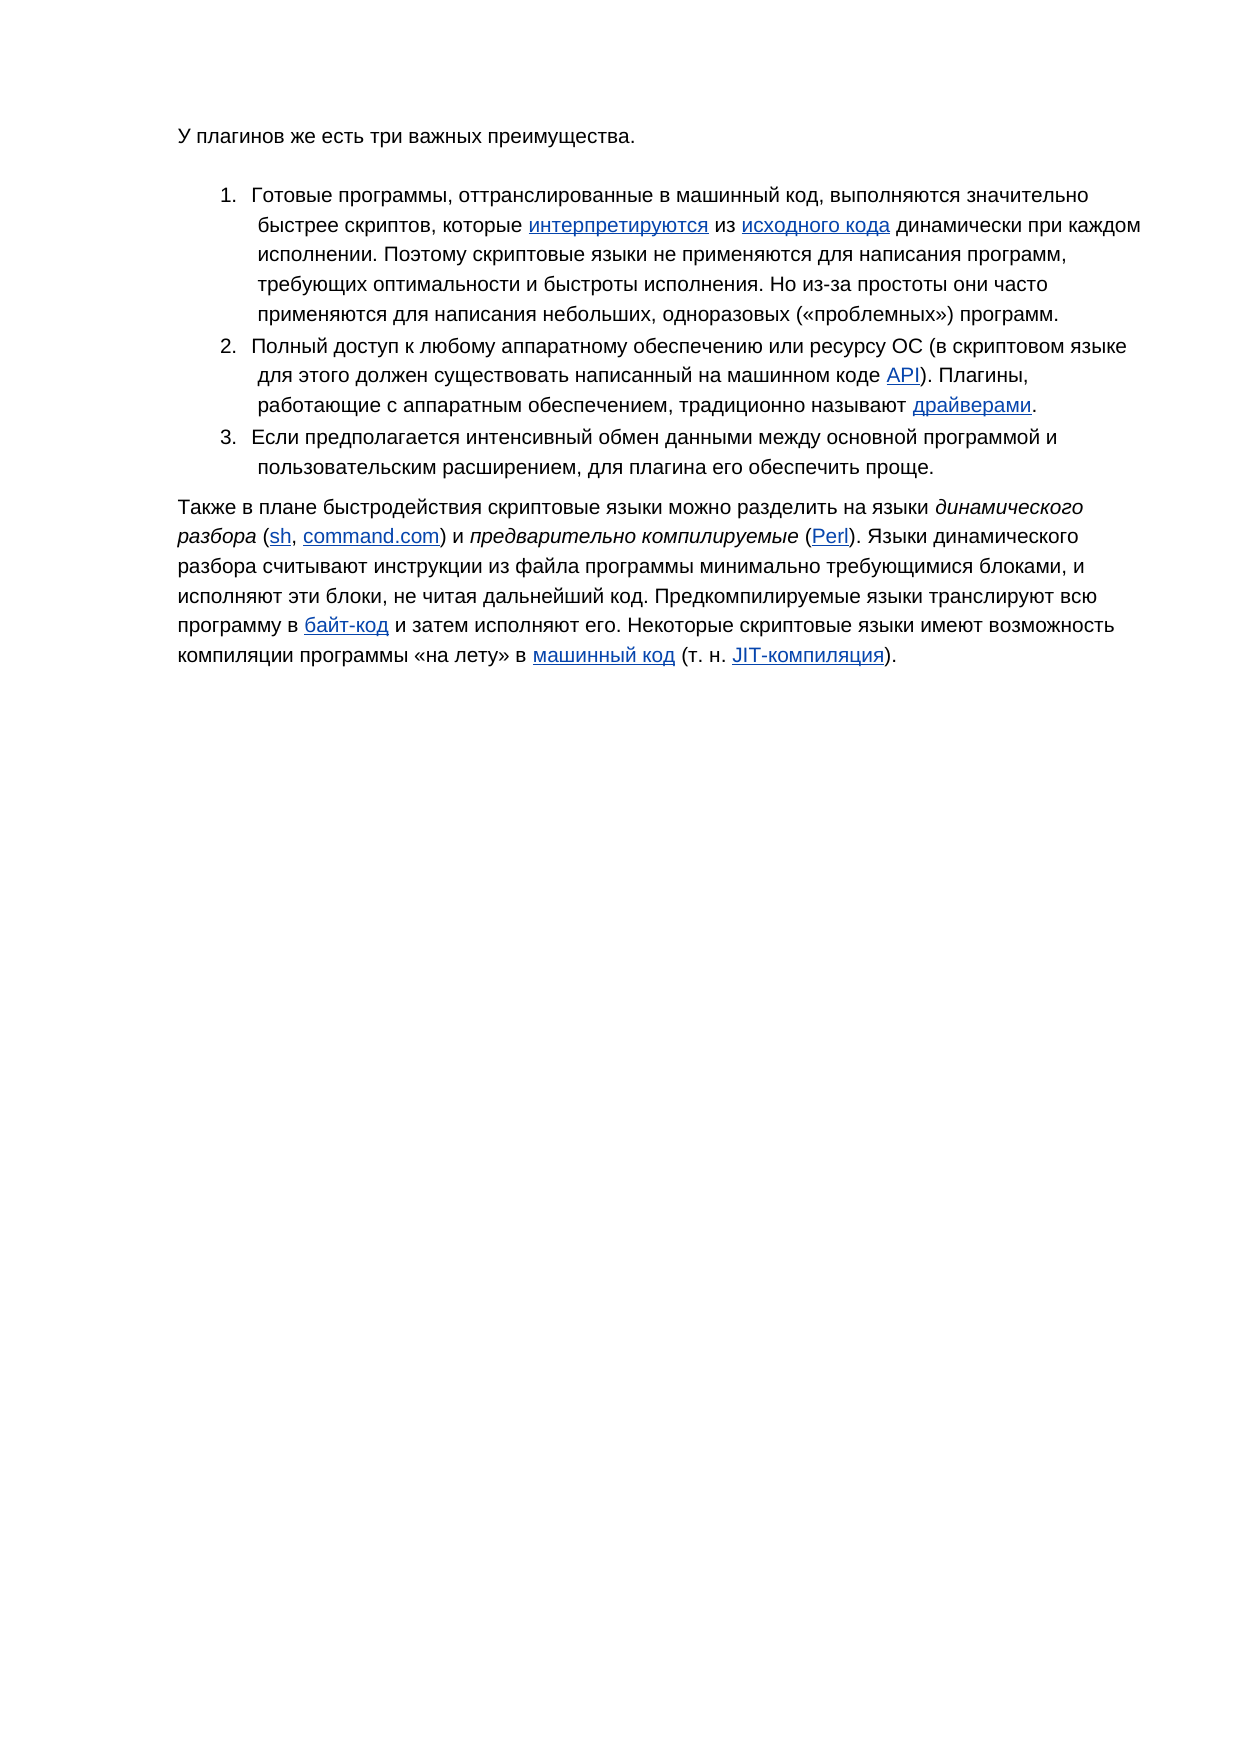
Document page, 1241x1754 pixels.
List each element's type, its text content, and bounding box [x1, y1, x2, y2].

list Полный доступ к любому аппаратному обеспечению или ресурсу ОС (в скриптовом языке для этого должен существовать написанный на машинном коде API). Плагины, работающие с аппаратным обеспечением, традиционно называют драйверами. [220, 328, 1152, 417]
list Если предполагается интенсивный обмен данными между основной программой и пользовательским расширением, для плагина его обеспечить проще. [220, 419, 1152, 479]
text Также в плане быстродействия скриптовые языки можно разделить на языки динамического разбора (sh, command.com) и предварительно компилируемые (Perl). Языки динамического разбора считывают инструкции из файла программы минимально требующимися блоками, и исполняют эти блоки, не читая дальнейший код. Предкомпилируемые языки транслируют всю программу в байт-код и затем исполняют его. Некоторые скриптовые языки имеют возможность компиляции программы «на лету» в машинный код (т. н. JIT-компиляция). [177, 489, 1152, 667]
list Готовые программы, оттранслированные в машинный код, выполняются значительно быстрее скриптов, которые интерпретируются из исходного кода динамически при каждом исполнении. Поэтому скриптовые языки не применяются для написания программ, требующих оптимальности и быстроты исполнения. Но из-за простоты они часто применяются для написания небольших, одноразовых («проблемных») программ. [220, 177, 1152, 325]
text У плагинов же есть три важных преимущества. [177, 118, 1152, 148]
